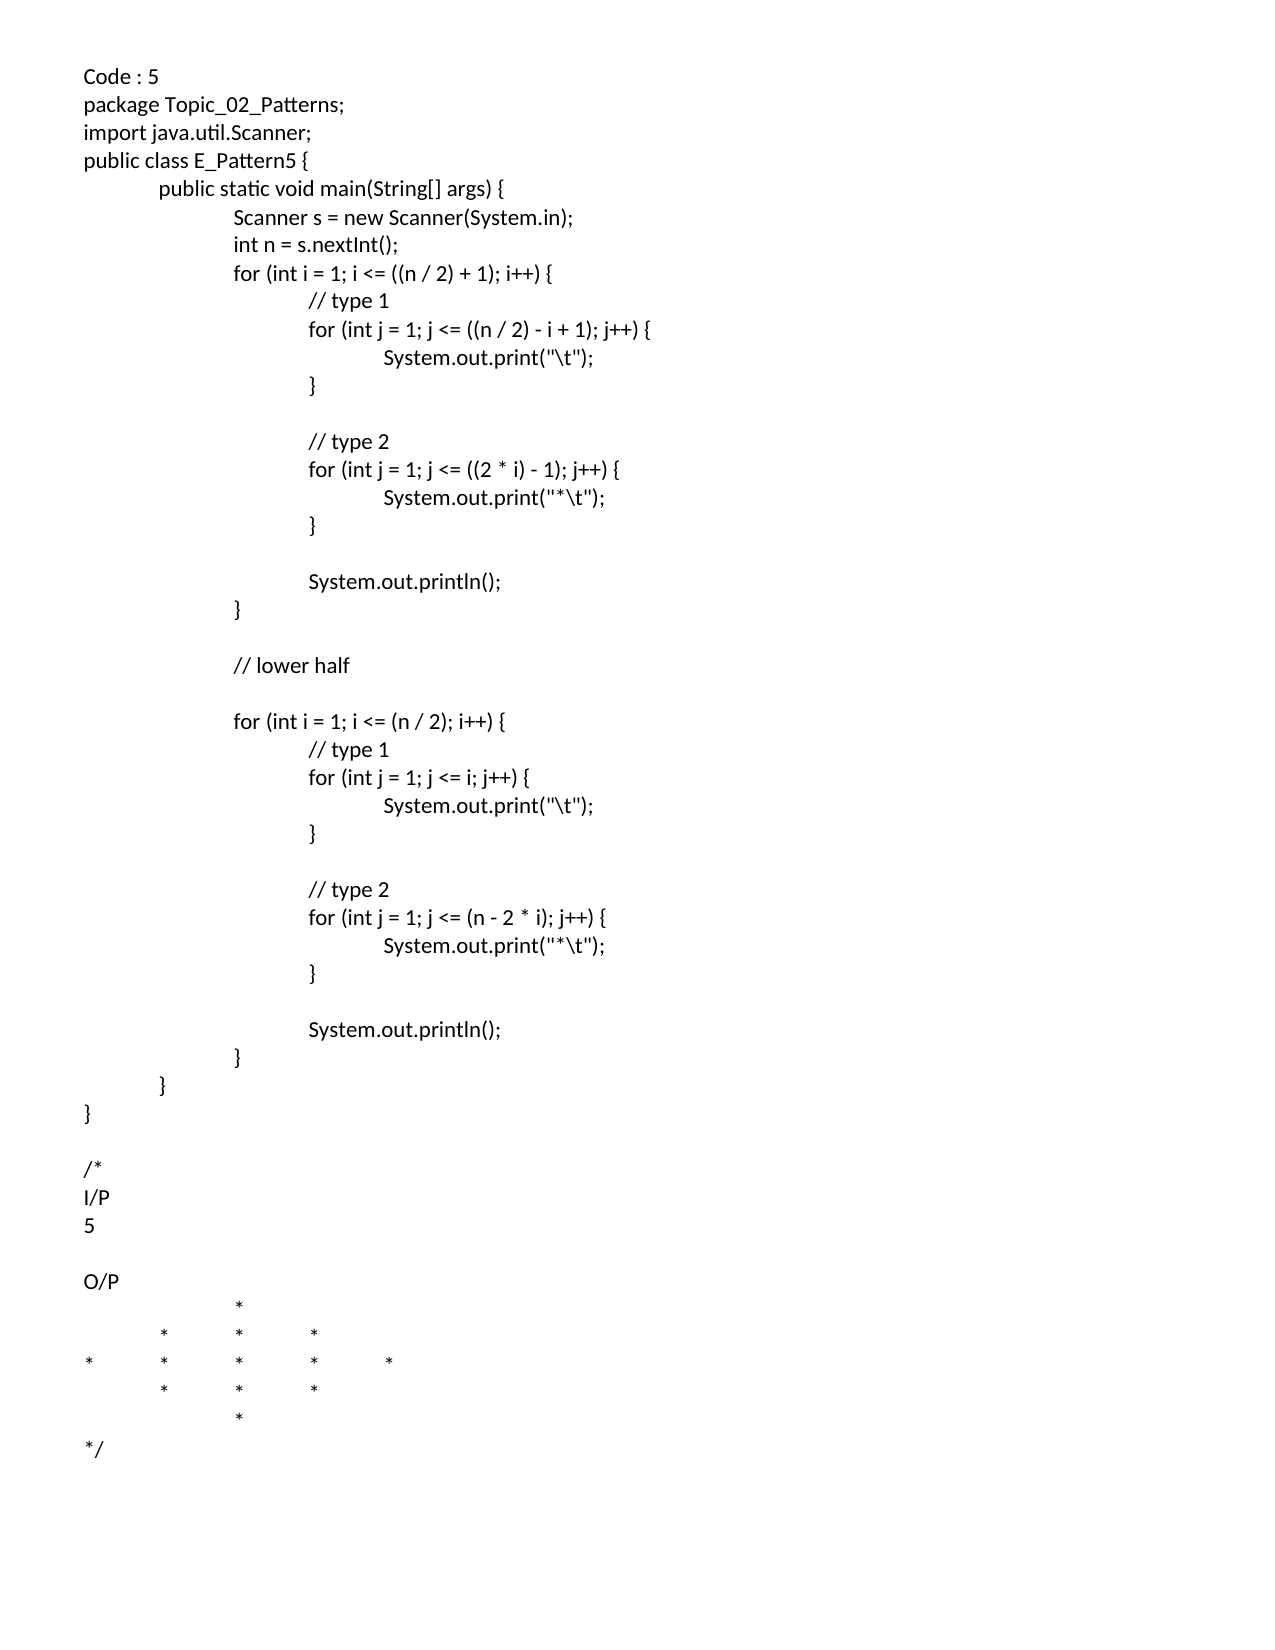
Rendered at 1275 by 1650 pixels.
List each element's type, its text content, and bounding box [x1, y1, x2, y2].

text System.out.print("\t"); [83, 791, 1254, 819]
text } [83, 511, 1254, 539]
text for (int j = 1; j <= (n - 2 * i); j++) { [83, 903, 1254, 931]
text for (int j = 1; j <= ((2 * i) - 1); j++) { [83, 455, 1254, 483]
text for (int j = 1; j <= ((n / 2) - i + 1); j++) { [83, 315, 1254, 343]
text * * * * * [83, 1351, 1254, 1379]
text /* [83, 1155, 1254, 1183]
text I/P [83, 1183, 1254, 1211]
text System.out.print("*\t"); [83, 931, 1254, 959]
text public class E_Pattern5 { [83, 147, 1254, 174]
text * * * [83, 1379, 1254, 1407]
text System.out.print("\t"); [83, 343, 1254, 371]
text } [83, 371, 1254, 399]
text } [83, 1099, 1254, 1127]
text * [83, 1407, 1254, 1436]
text // type 1 [83, 287, 1254, 315]
text } [83, 1043, 1254, 1071]
text } [83, 959, 1254, 987]
text } [83, 595, 1254, 623]
text */ [83, 1436, 1254, 1463]
text * * * [83, 1323, 1254, 1351]
text for (int j = 1; j <= i; j++) { [83, 763, 1254, 791]
text * [83, 1295, 1254, 1323]
text import java.util.Scanner; [83, 118, 1254, 147]
text } [83, 819, 1254, 847]
text Code : 5 package Topic_02_Patterns; [83, 62, 1254, 118]
text } [83, 1071, 1254, 1099]
text System.out.println(); [83, 567, 1254, 595]
text Scanner s = new Scanner(System.in); [83, 203, 1254, 231]
text int n = s.nextInt(); [83, 231, 1254, 259]
text public static void main(String[] args) { [83, 174, 1254, 203]
text // type 1 [83, 735, 1254, 763]
text // type 2 [83, 427, 1254, 455]
text 5 [83, 1211, 1254, 1239]
text for (int i = 1; i <= ((n / 2) + 1); i++) { [83, 259, 1254, 287]
text for (int i = 1; i <= (n / 2); i++) { [83, 707, 1254, 735]
text System.out.print("*\t"); [83, 483, 1254, 511]
text O/P [83, 1267, 1254, 1295]
text System.out.println(); [83, 1015, 1254, 1043]
text // type 2 [83, 875, 1254, 903]
text // lower half [83, 651, 1254, 679]
